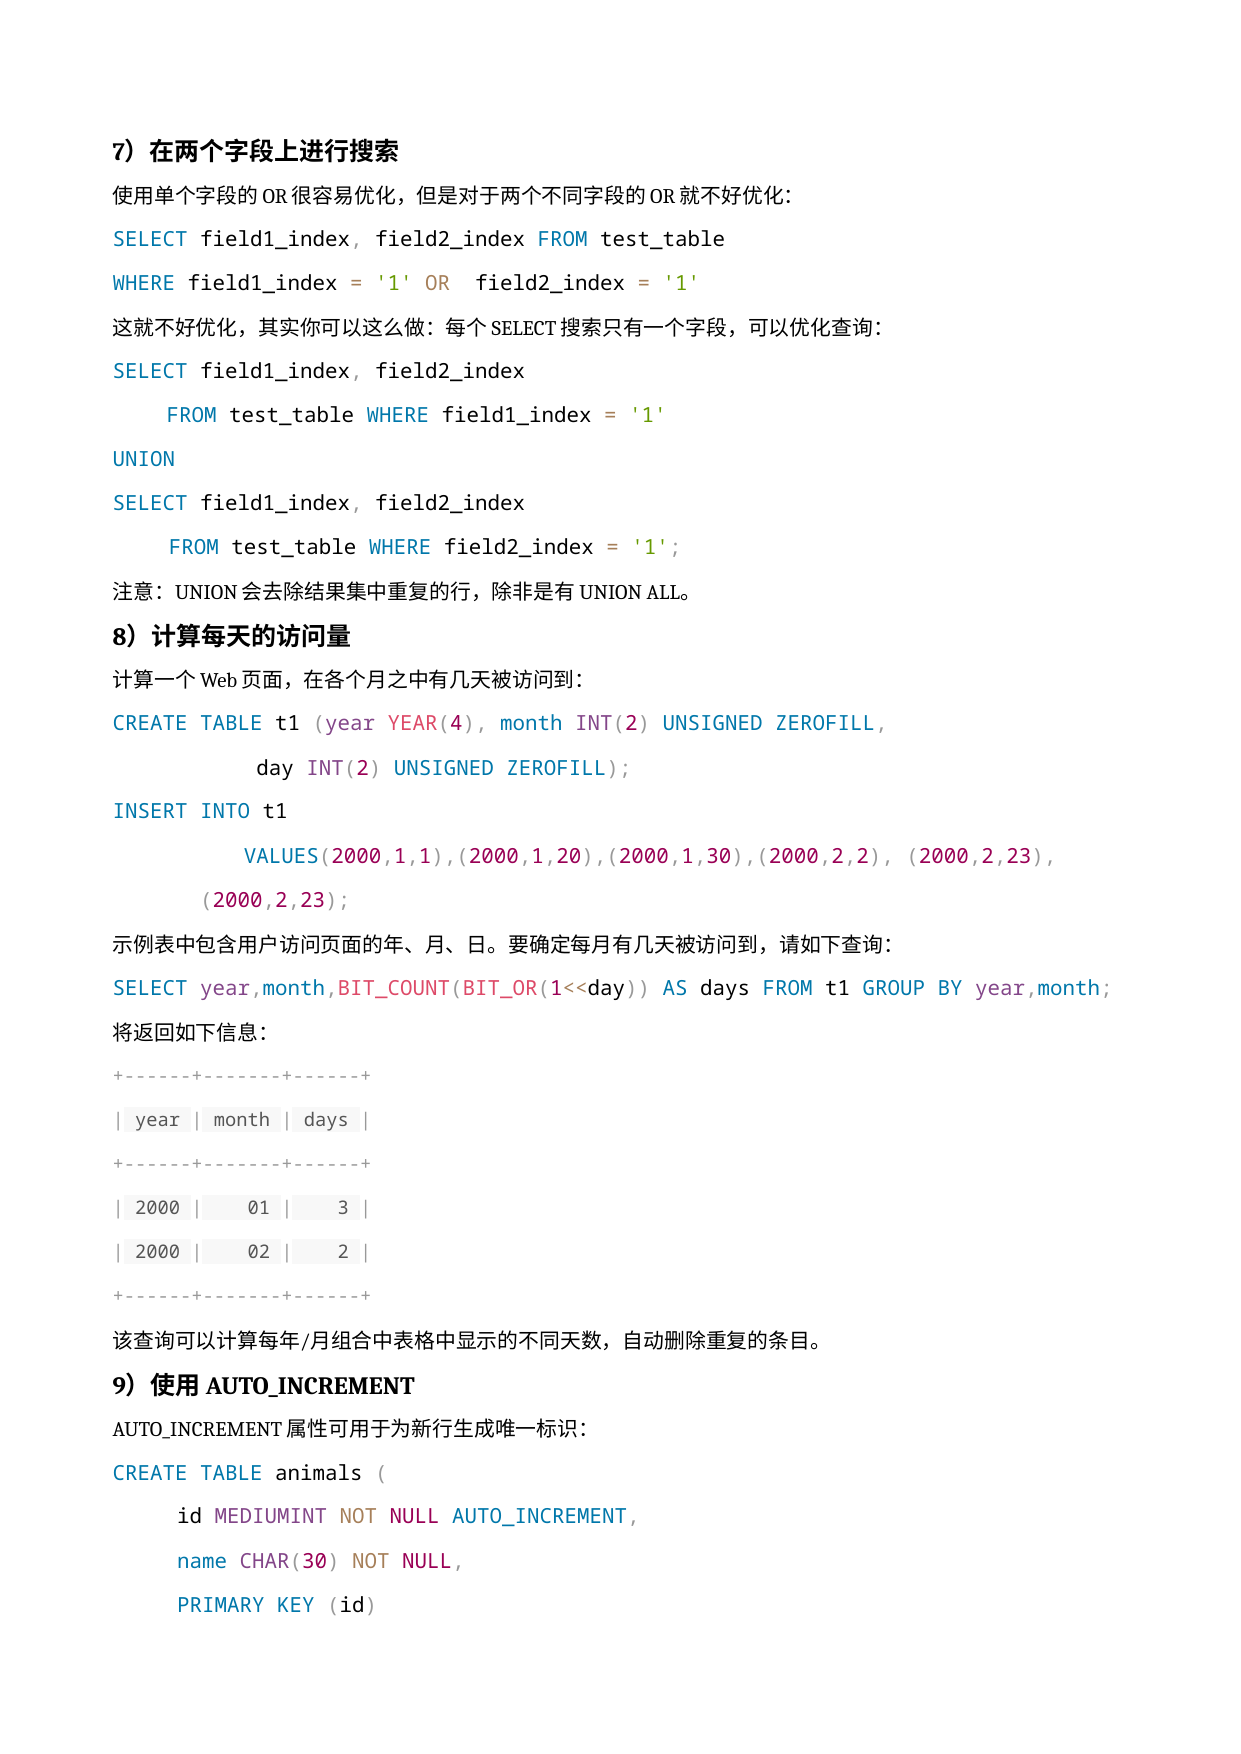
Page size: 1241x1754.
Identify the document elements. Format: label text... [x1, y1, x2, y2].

text day INT(2) UNSIGNED ZEROFILL); [112, 745, 1128, 789]
text SELECT year,month,BIT_COUNT(BIT_OR(1<<day)) AS days FROM t1 GROUP BY year,month; [112, 965, 1128, 1009]
text | 2000 | 01 | 3 | [112, 1185, 1128, 1229]
text id MEDIUMINT NOT NULL AUTO_INCREMENT, [112, 1494, 1128, 1538]
text SELECT field1_index, field2_index [112, 348, 1128, 392]
text name CHAR(30) NOT NULL, [112, 1538, 1128, 1582]
text WHERE field1_index = '1' OR field2_index = '1' [112, 260, 1128, 304]
text UNION [112, 436, 1128, 480]
text 该查询可以计算每年/月组合中表格中显示的不同天数，自动删除重复的条目。 [112, 1318, 1128, 1362]
text AUTO_INCREMENT属性可用于为新行生成唯一标识： [112, 1406, 1128, 1450]
text 注意：UNION会去除结果集中重复的行，除非是有UNION ALL。 [112, 568, 1128, 613]
text | 2000 | 02 | 2 | [112, 1229, 1128, 1273]
text FROM test_table WHERE field1_index = '1' [112, 392, 1128, 436]
text 计算一个Web页面，在各个月之中有几天被访问到： [112, 657, 1128, 701]
text CREATE TABLE t1 (year YEAR(4), month INT(2) UNSIGNED ZEROFILL, [112, 701, 1128, 745]
text VALUES(2000,1,1),(2000,1,20),(2000,1,30),(2000,2,2), (2000,2,23),(2000,2,23); [200, 833, 1128, 921]
text +------+-------+------+ [112, 1141, 1128, 1185]
text SELECT field1_index, field2_index [112, 480, 1128, 524]
text CREATE TABLE animals ( [112, 1450, 1128, 1494]
text 8）计算每天的访问量 [112, 613, 1128, 657]
text +------+-------+------+ [112, 1273, 1128, 1318]
text INSERT INTO t1 [112, 789, 1128, 833]
text 9）使用AUTO_INCREMENT [112, 1362, 1128, 1406]
text 这就不好优化，其实你可以这么做：每个SELECT搜索只有一个字段，可以优化查询： [112, 304, 1128, 348]
text FROM test_table WHERE field2_index = '1'; [112, 524, 1128, 568]
text 使用单个字段的OR很容易优化，但是对于两个不同字段的OR就不好优化： [112, 172, 1128, 216]
text | year | month | days | [112, 1097, 1128, 1141]
text 示例表中包含用户访问页面的年、月、日。要确定每月有几天被访问到，请如下查询： [112, 921, 1128, 965]
text 将返回如下信息： [112, 1009, 1128, 1053]
text SELECT field1_index, field2_index FROM test_table [112, 216, 1128, 260]
text 7）在两个字段上进行搜索 [112, 128, 1128, 172]
text PRIMARY KEY (id) [112, 1582, 1128, 1626]
text +------+-------+------+ [112, 1053, 1128, 1097]
